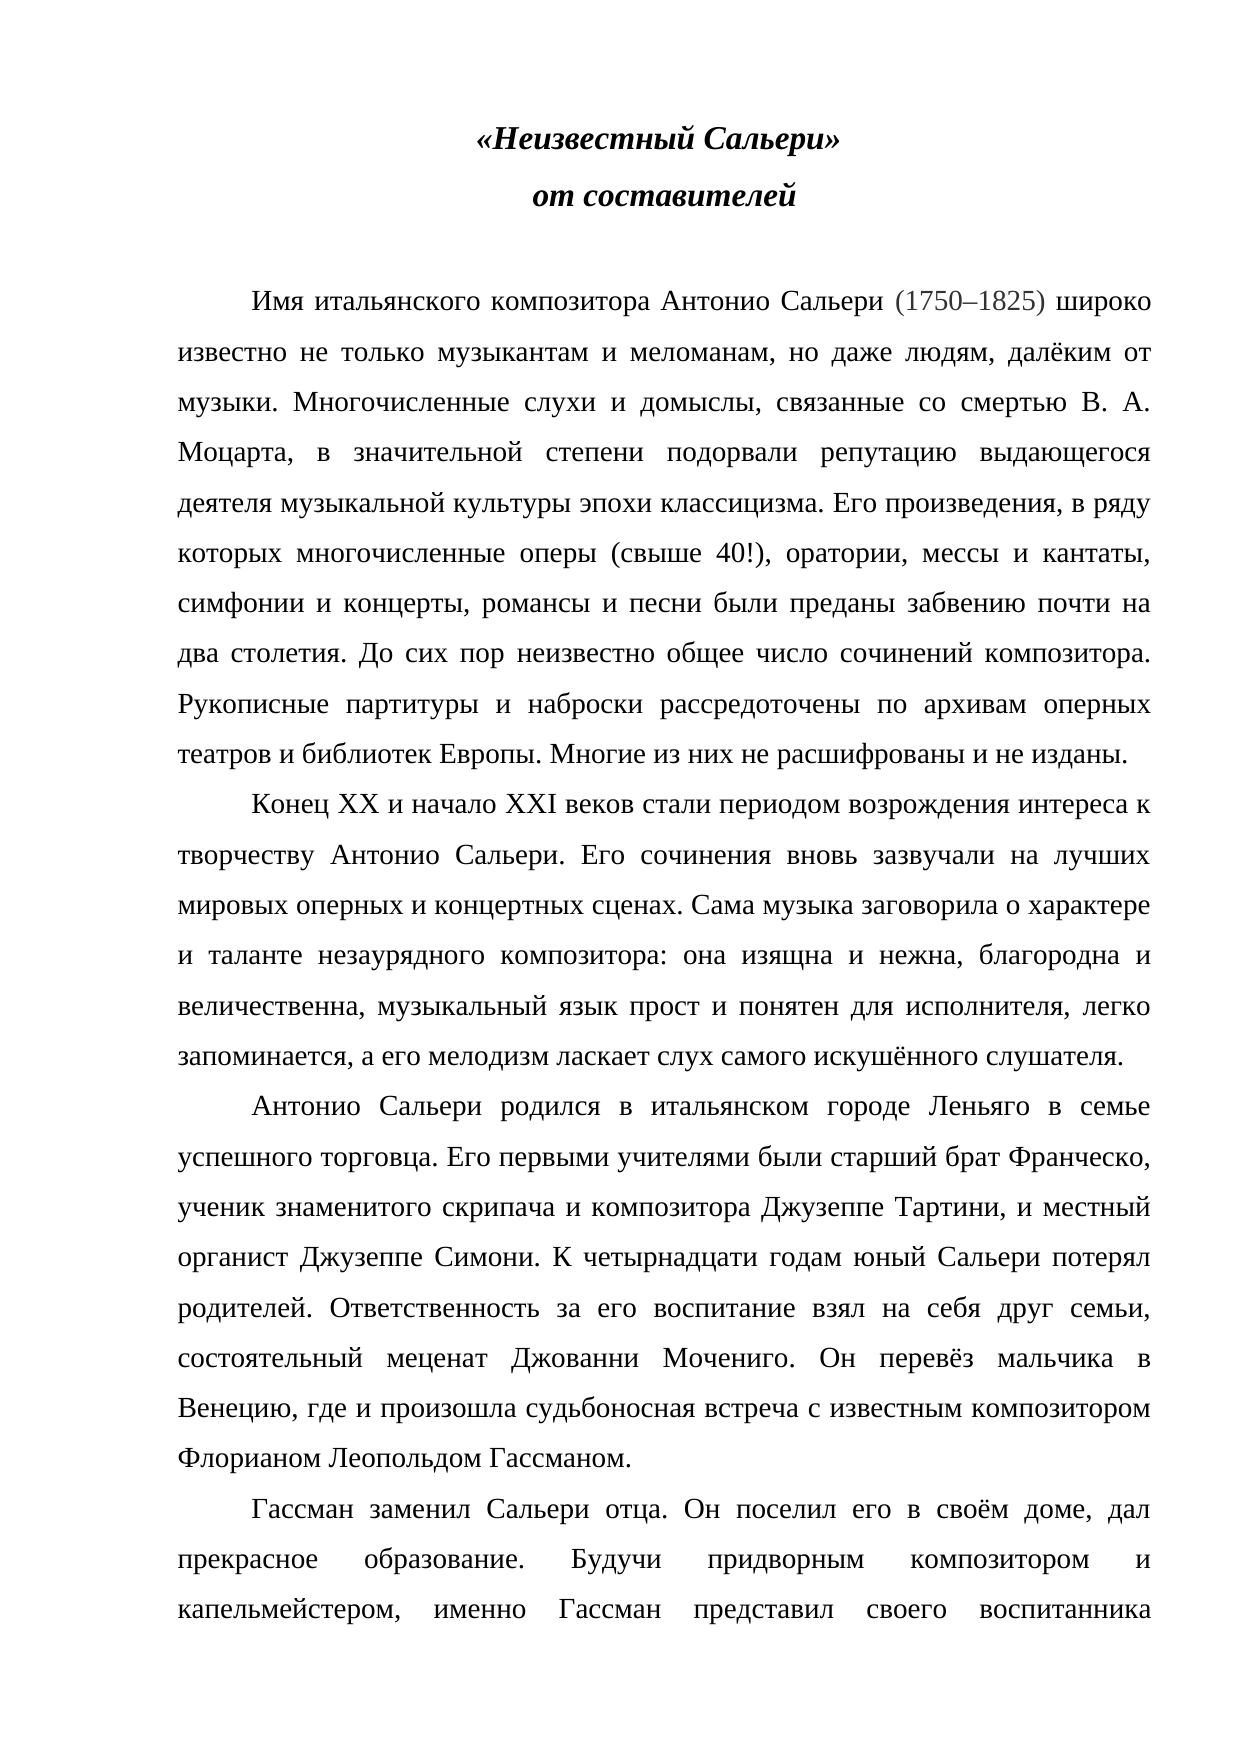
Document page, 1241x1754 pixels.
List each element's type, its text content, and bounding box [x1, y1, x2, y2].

text Имя итальянского композитора Антонио Сальери (1750–1825) широко известно не только музыкантам и меломанам, но даже людям, далёким от музыки. Многочисленные слухи и домыслы, связанные со смертью В. А. Моцарта, в значительной степени подорвали репутацию выдающегося деятеля музыкальной культуры эпохи классицизма. Его произведения, в ряду которых многочисленные оперы (свыше 40!), оратории, мессы и кантаты, симфонии и концерты, романсы и песни были преданы забвению почти на два столетия. До сих пор неизвестно общее число сочинений композитора. Рукописные партитуры и наброски рассредоточены по архивам оперных театров и библиотек Европы. Многие из них не расшифрованы и не изданы. [177, 283, 1152, 770]
text «Неизвестный Сальери» от составителей [177, 118, 1152, 214]
text Конец XX и начало XXI веков стали периодом возрождения интереса к творчеству Антонио Сальери. Его сочинения вновь зазвучали на лучших мировых оперных и концертных сценах. Сама музыка заговорила о характере и таланте незаурядного композитора: она изящна и нежна, благородна и величественна, музыкальный язык прост и понятен для исполнителя, легко запоминается, а его мелодизм ласкает слух самого искушённого слушателя. [177, 787, 1152, 1072]
text Антонио Сальери родился в итальянском городе Леньяго в семье успешного торговца. Его первыми учителями были старший брат Франческо, ученик знаменитого скрипача и композитора Джузеппе Тартини, и местный органист Джузеппе Симони. К четырнадцати годам юный Сальери потерял родителей. Ответственность за его воспитание взял на себя друг семьи, состоятельный меценат Джованни Мочениго. Он перевёз мальчика в Венецию, где и произошла судьбоносная встреча с известным композитором Флорианом Леопольдом Гассманом. [177, 1088, 1152, 1474]
